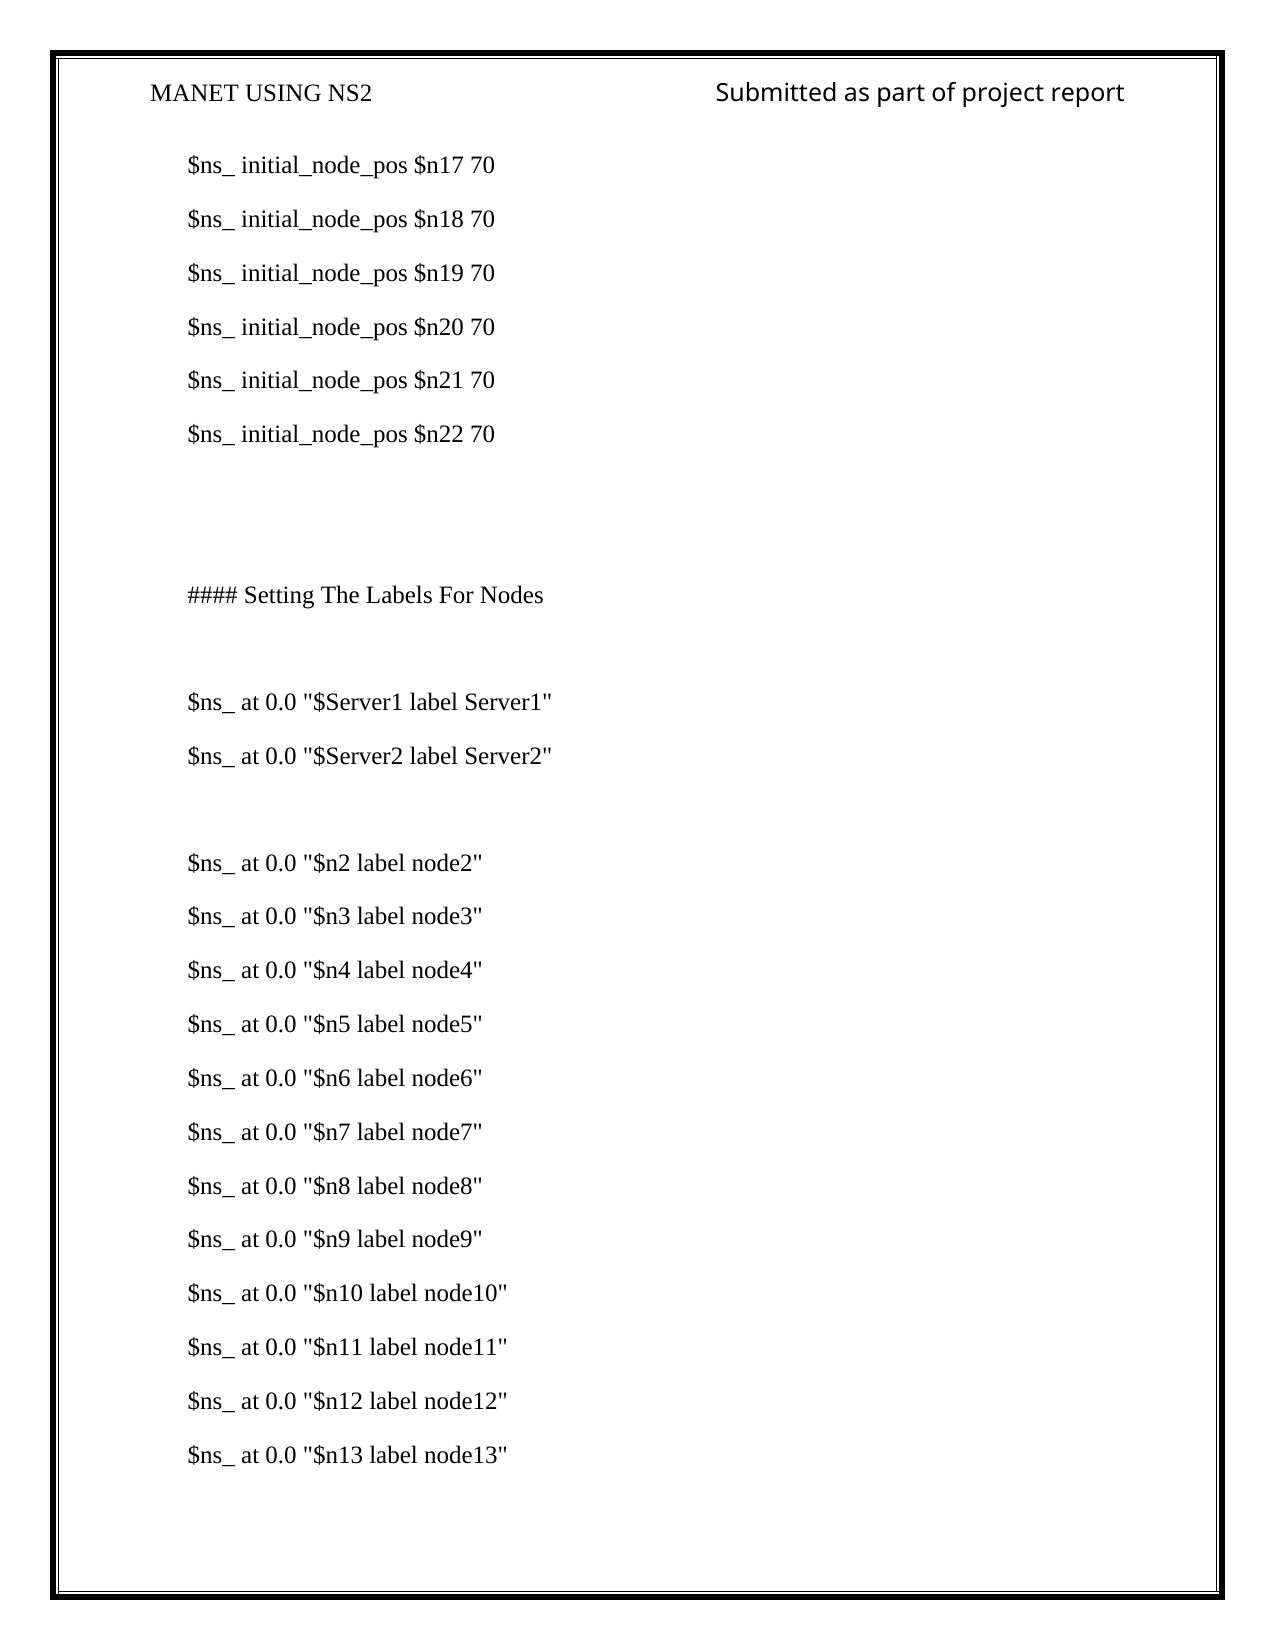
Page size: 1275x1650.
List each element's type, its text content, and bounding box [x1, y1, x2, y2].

text $ns_ at 0.0 "$n5 label node5" [150, 1009, 1125, 1038]
text $ns_ at 0.0 "$n13 label node13" [150, 1440, 1125, 1469]
text $ns_ at 0.0 "$Server1 label Server1" [150, 687, 1125, 716]
text $ns_ at 0.0 "$n6 label node6" [150, 1063, 1125, 1092]
text $ns_ at 0.0 "$n9 label node9" [150, 1224, 1125, 1253]
text $ns_ at 0.0 "$n10 label node10" [150, 1278, 1125, 1307]
text $ns_ initial_node_pos $n18 70 [150, 204, 1125, 233]
text $ns_ at 0.0 "$n3 label node3" [150, 901, 1125, 930]
text $ns_ at 0.0 "$n7 label node7" [150, 1117, 1125, 1146]
text $ns_ initial_node_pos $n22 70 [150, 419, 1125, 448]
text $ns_ initial_node_pos $n20 70 [150, 312, 1125, 340]
text $ns_ at 0.0 "$n4 label node4" [150, 955, 1125, 984]
text $ns_ at 0.0 "$n8 label node8" [150, 1171, 1125, 1199]
text $ns_ initial_node_pos $n17 70 [150, 150, 1125, 179]
text $ns_ at 0.0 "$n2 label node2" [150, 848, 1125, 876]
text #### Setting The Labels For Nodes [150, 580, 1125, 609]
text $ns_ at 0.0 "$n12 label node12" [150, 1386, 1125, 1415]
text $ns_ at 0.0 "$n11 label node11" [150, 1332, 1125, 1361]
text $ns_ at 0.0 "$Server2 label Server2" [150, 741, 1125, 769]
text $ns_ initial_node_pos $n19 70 [150, 258, 1125, 286]
text $ns_ initial_node_pos $n21 70 [150, 365, 1125, 394]
